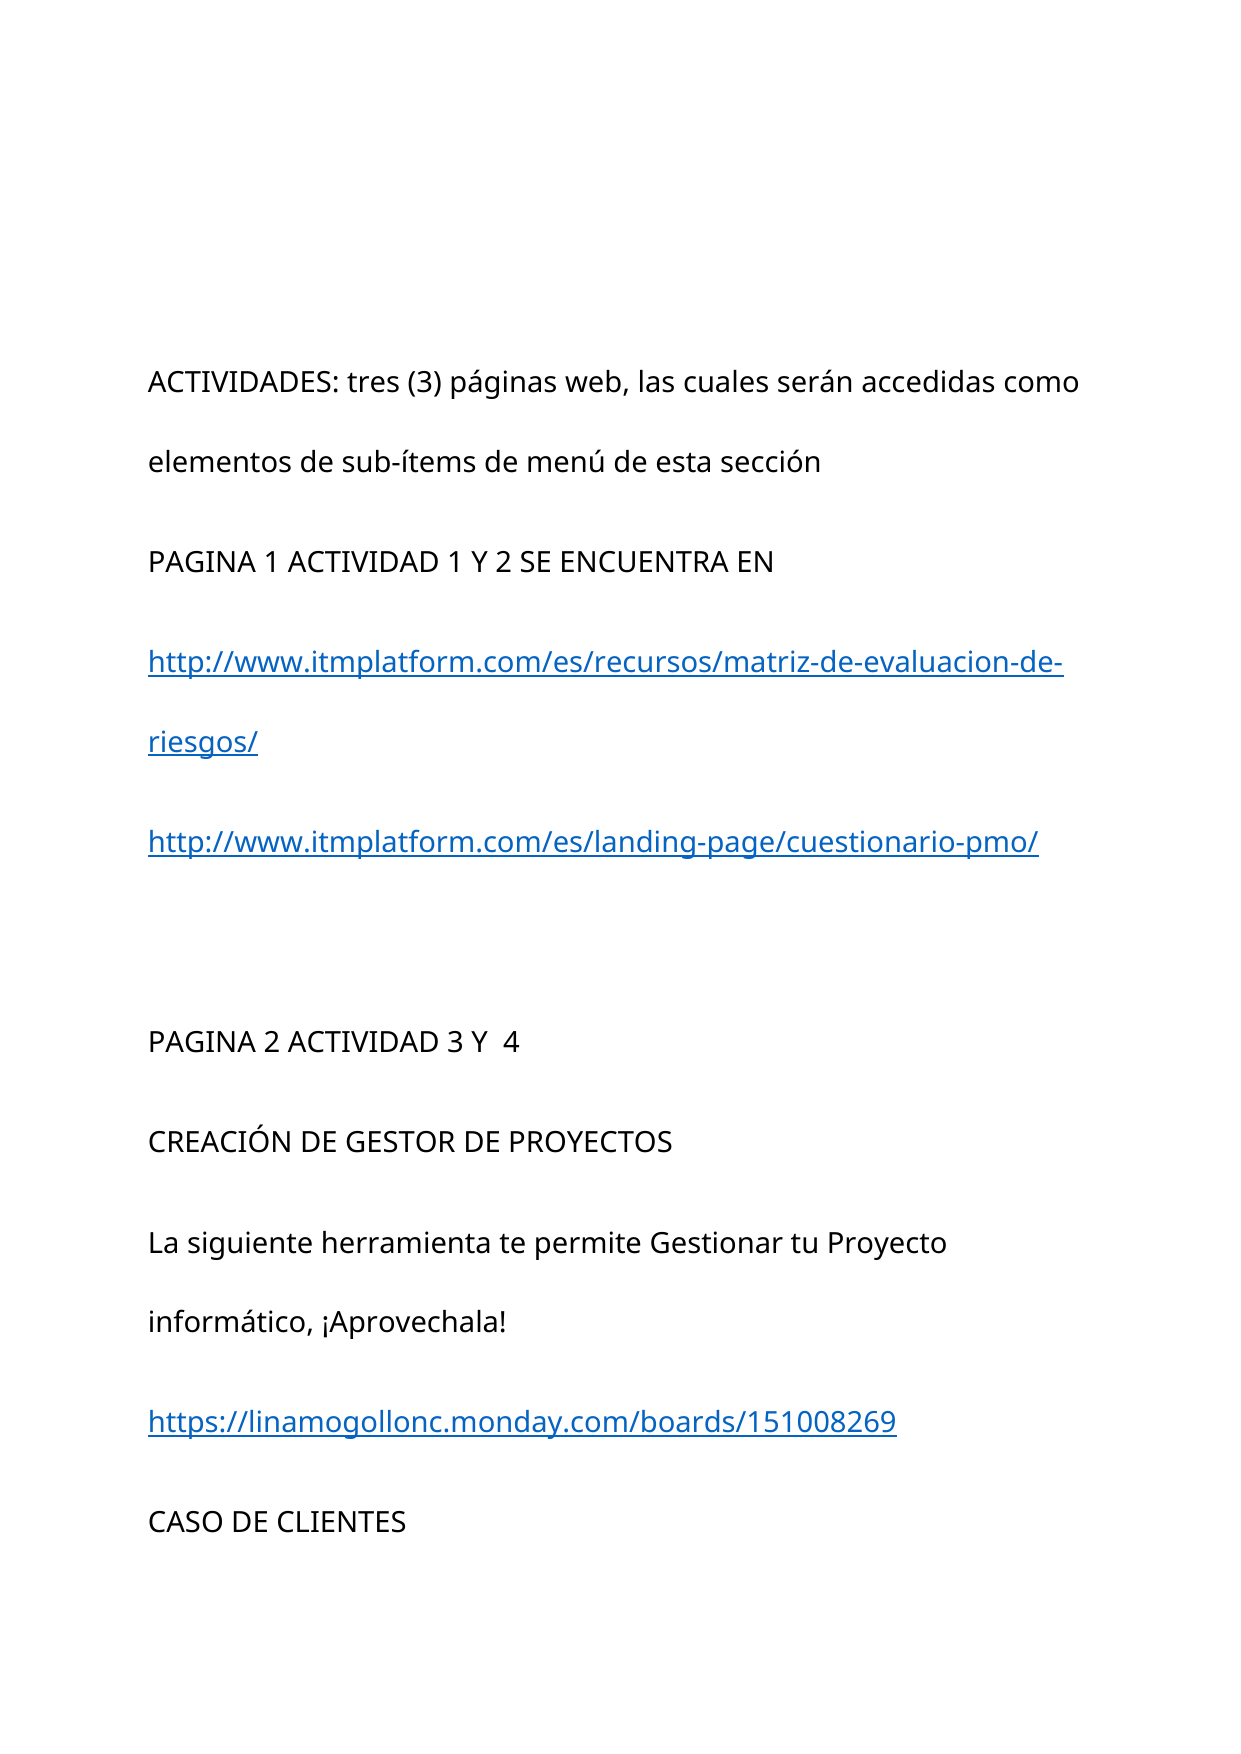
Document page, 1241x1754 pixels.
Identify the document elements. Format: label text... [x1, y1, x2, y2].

text https://linamogollonc.monday.com/boards/151008269 [148, 1401, 1092, 1441]
text PAGINA 2 ACTIVIDAD 3 Y 4 [148, 1021, 1092, 1061]
text La siguiente herramienta te permite Gestionar tu Proyecto informático, ¡Aprovechala! [148, 1222, 1092, 1341]
text ACTIVIDADES: tres (3) páginas web, las cuales serán accedidas como elementos de sub-ítems de menú de esta sección [148, 362, 1092, 481]
text CASO DE CLIENTES [148, 1502, 1092, 1541]
text http://www.itmplatform.com/es/landing-page/cuestionario-pmo/ [148, 821, 1092, 861]
text CREACIÓN DE GESTOR DE PROYECTOS [148, 1122, 1092, 1161]
text PAGINA 1 ACTIVIDAD 1 Y 2 SE ENCUENTRA EN [148, 541, 1092, 581]
text http://www.itmplatform.com/es/recursos/matriz-de-evaluacion-de-riesgos/ [148, 641, 1092, 761]
